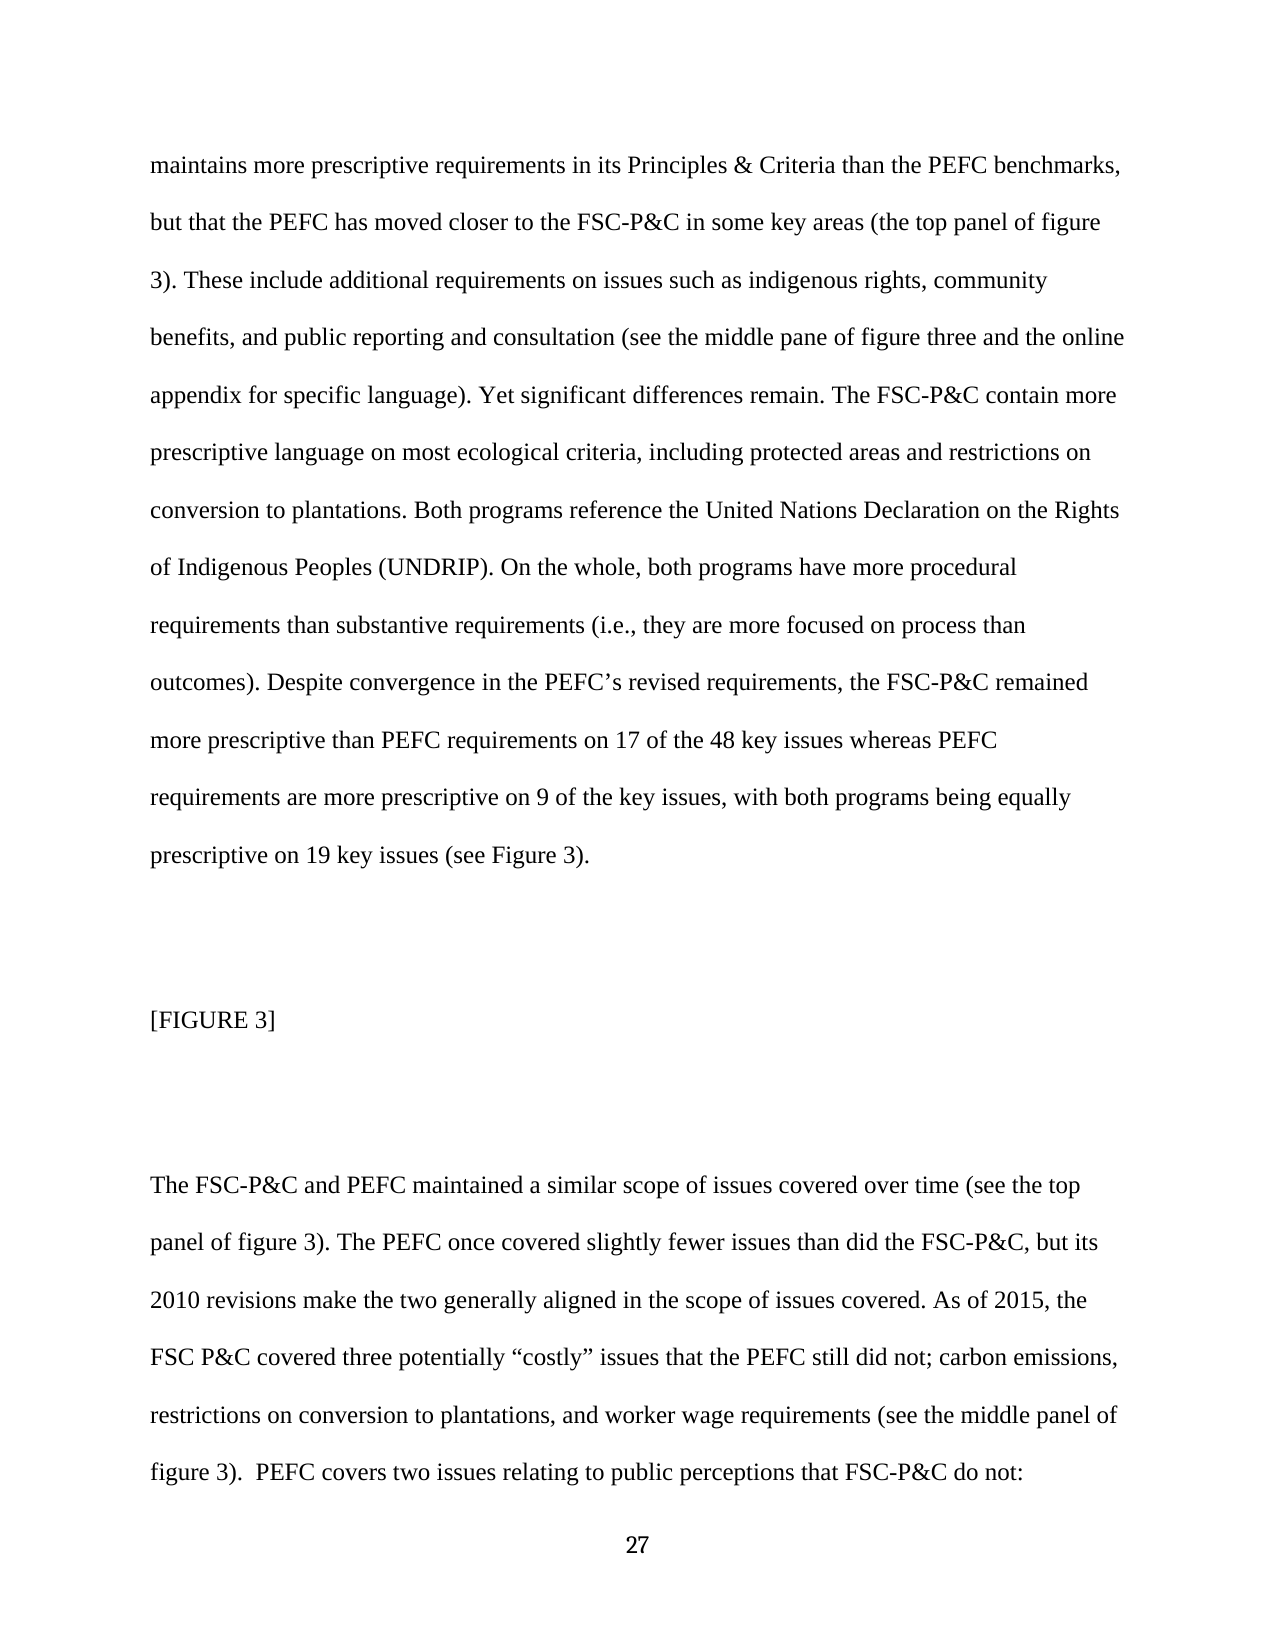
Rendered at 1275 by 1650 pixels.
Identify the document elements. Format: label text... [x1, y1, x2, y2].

text [FIGURE 3] [150, 1005, 1125, 1034]
